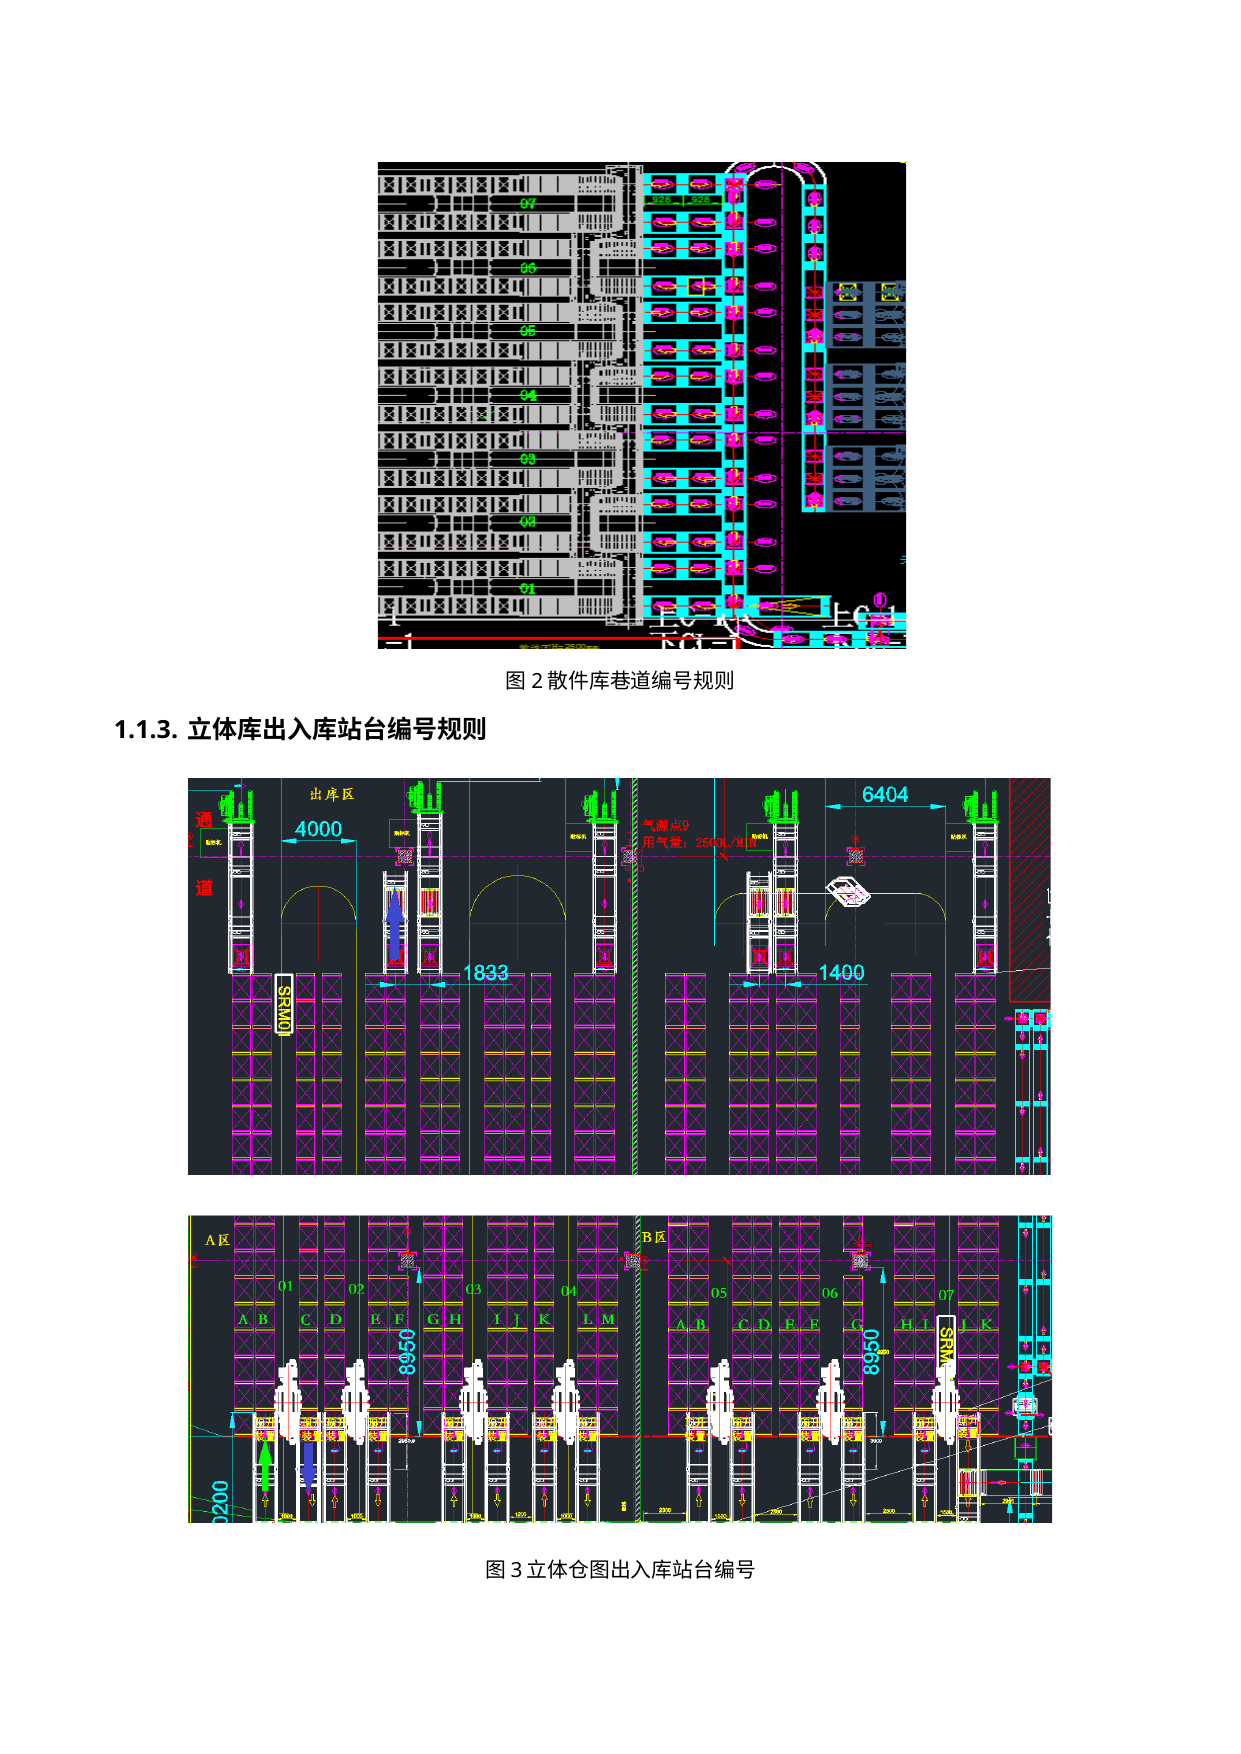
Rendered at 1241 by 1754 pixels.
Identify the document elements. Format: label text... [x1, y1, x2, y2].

picture [187, 1214, 1053, 1523]
list 立体库出入库站台编号规则 [114, 695, 1053, 760]
picture [187, 778, 1051, 1175]
picture [377, 162, 907, 649]
